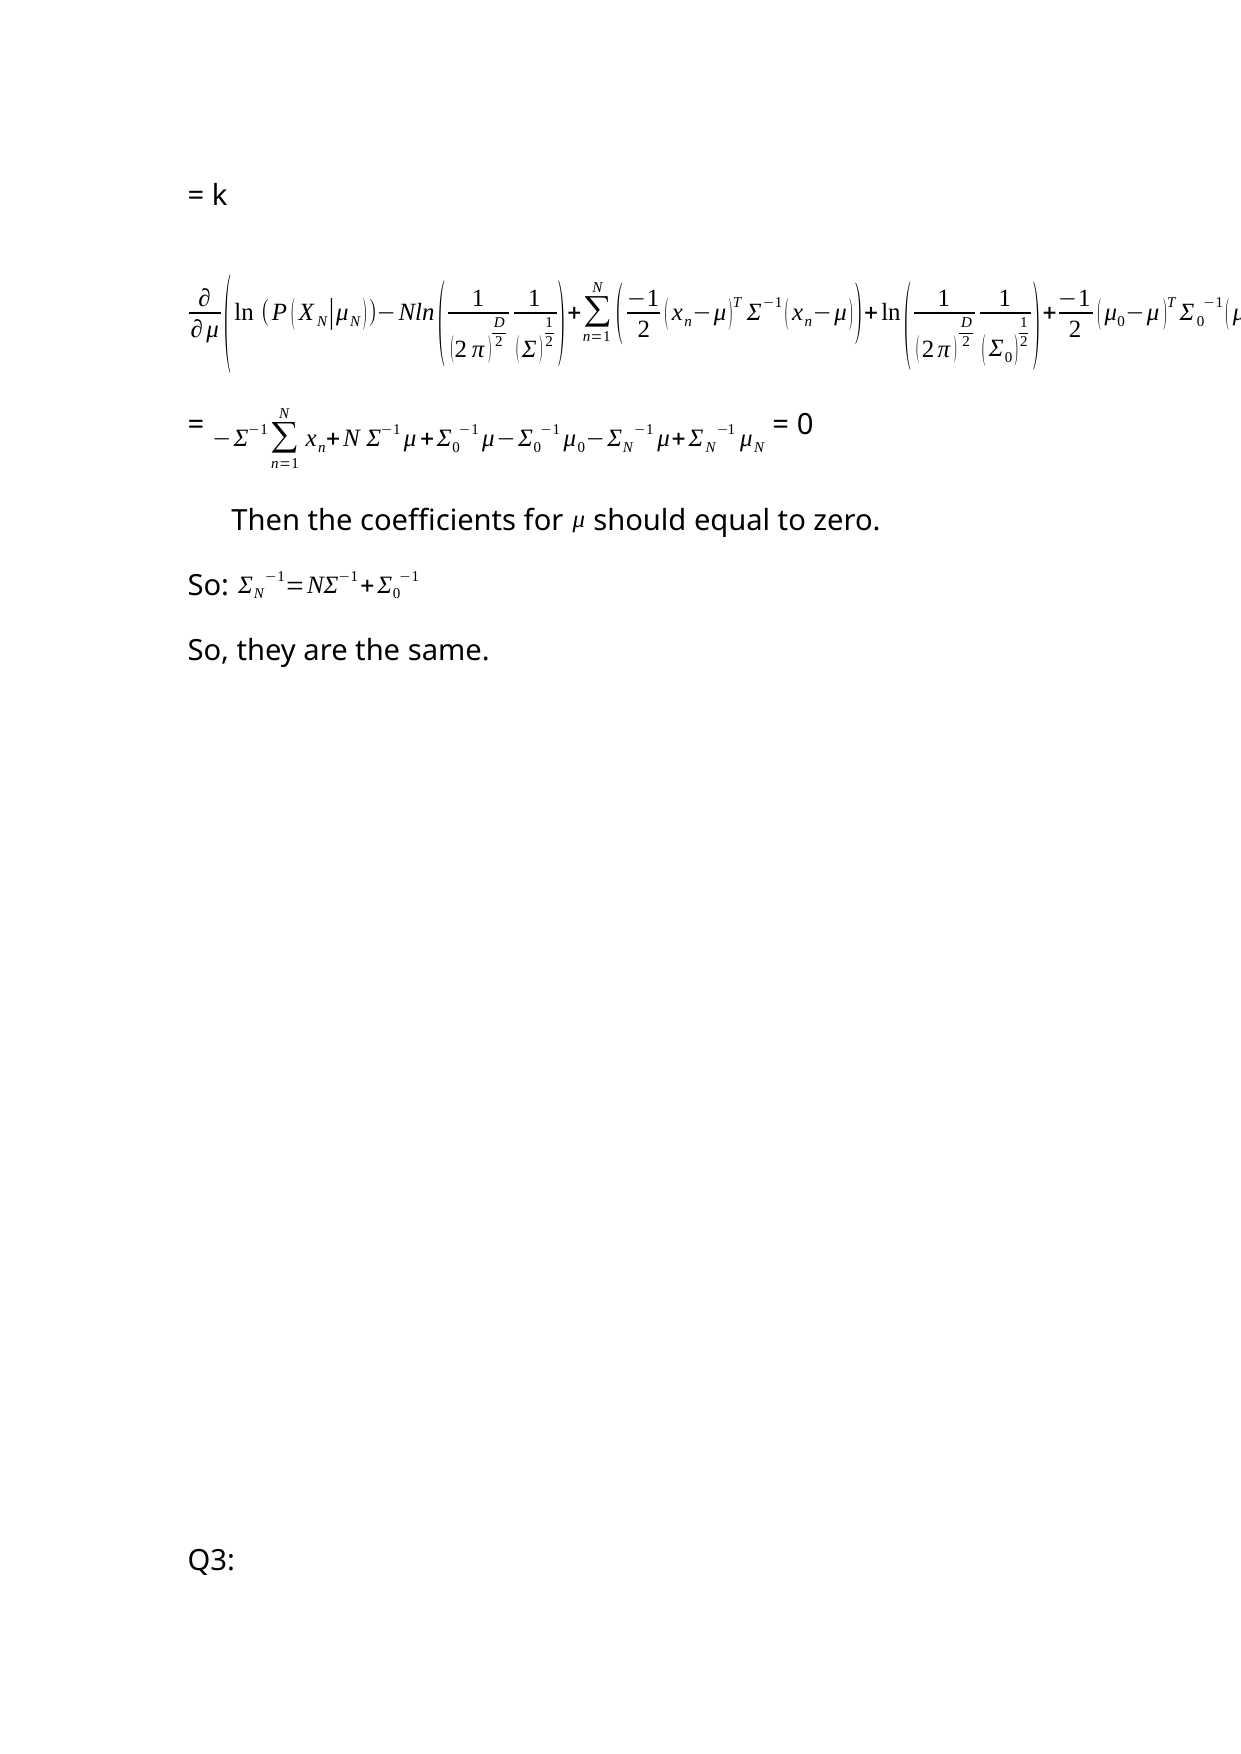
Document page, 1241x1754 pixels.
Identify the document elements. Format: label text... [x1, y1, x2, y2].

text So: [187, 552, 1053, 617]
text So, they are the same. [187, 617, 1053, 682]
text = = 0 [187, 227, 1053, 487]
text Q3: [187, 1527, 1053, 1592]
text = k [187, 162, 1053, 227]
text Then the coefficients for should equal to zero. [187, 487, 1053, 552]
